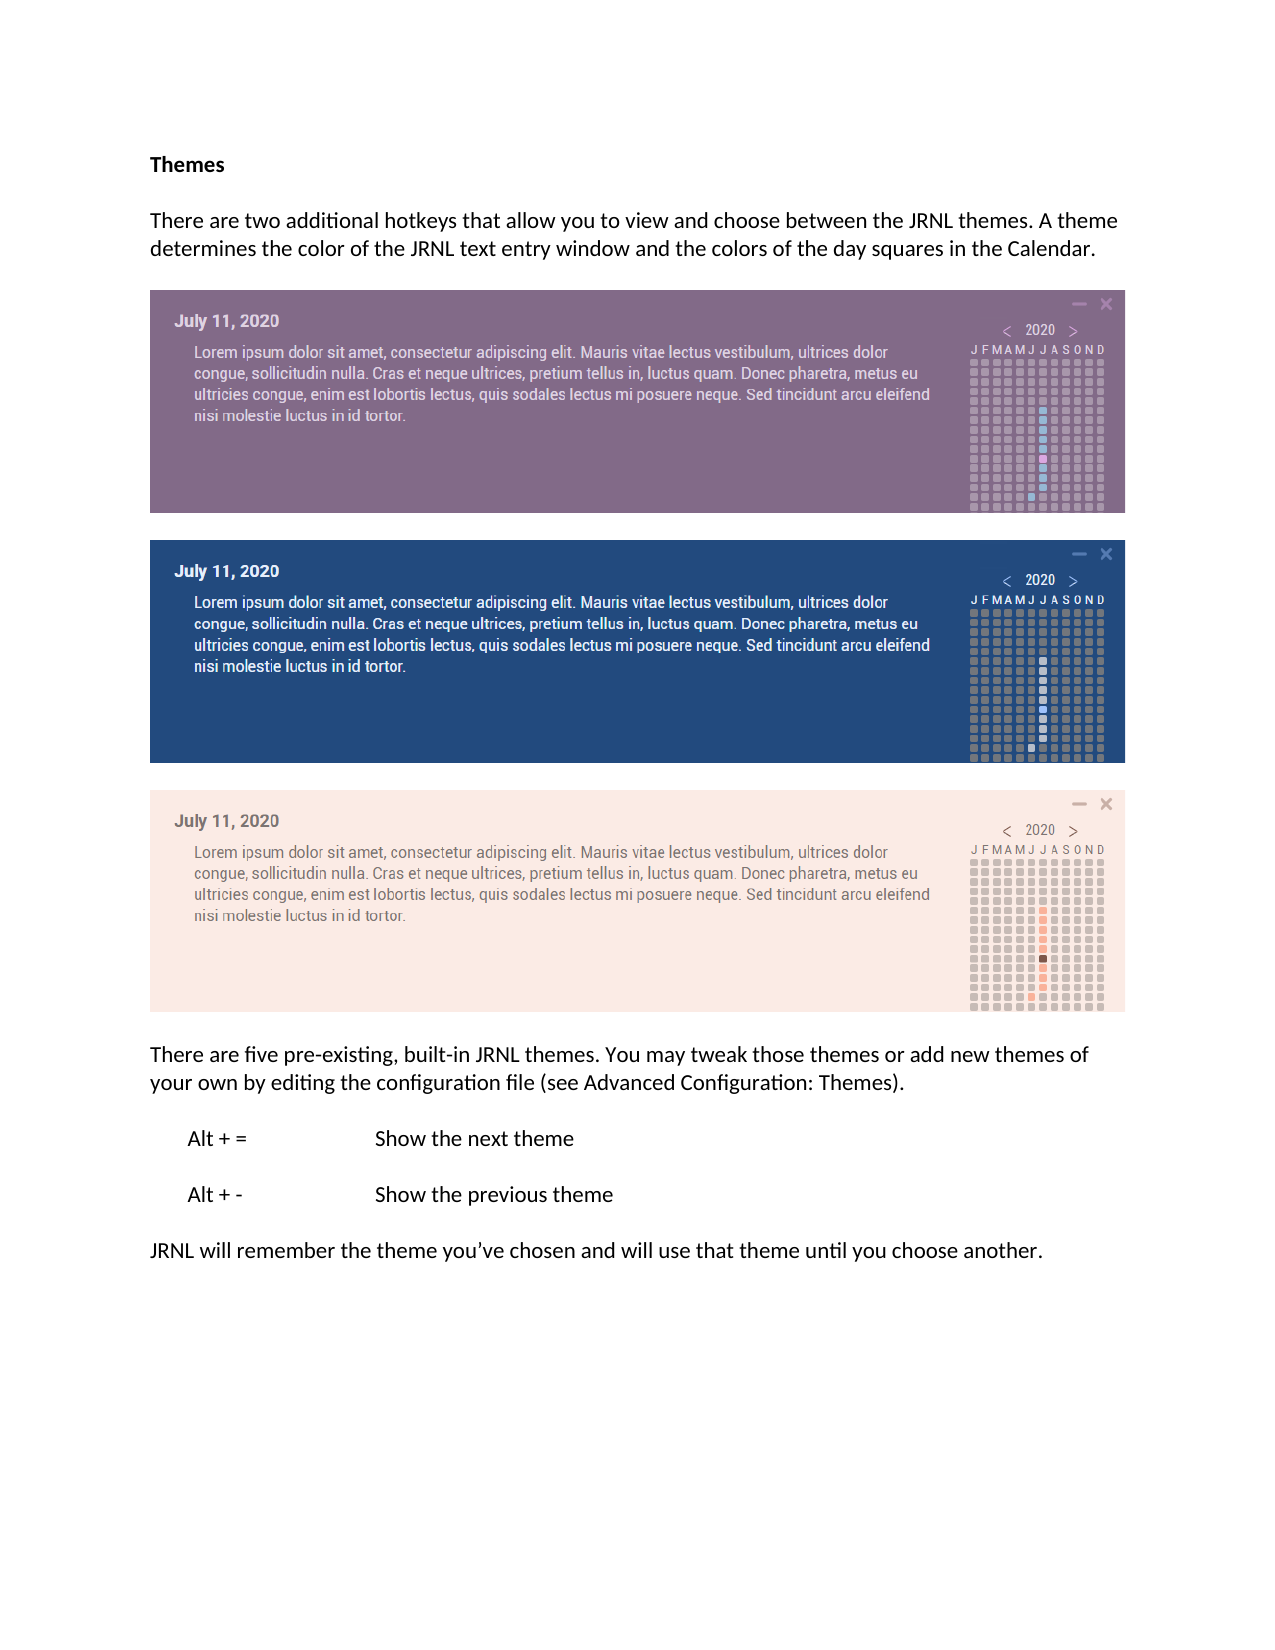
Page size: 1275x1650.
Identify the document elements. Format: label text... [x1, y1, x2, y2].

text Alt + = Show the next theme [187, 1124, 1125, 1152]
text Themes [150, 150, 1125, 178]
text There are two additional hotkeys that allow you to view and choose between the JRNL themes. A theme determines the color of the JRNL text entry window and the colors of the day squares in the Calendar. [150, 206, 1125, 262]
text Alt + - Show the previous theme [187, 1180, 1125, 1208]
picture [150, 540, 1125, 763]
picture [150, 290, 1125, 513]
text JRNL will remember the theme you’ve chosen and will use that theme until you choose another. [150, 1236, 1125, 1264]
text There are five pre-existing, built-in JRNL themes. You may tweak those themes or add new themes of your own by editing the configuration file (see Advanced Configuration: Themes). [150, 1040, 1125, 1096]
picture [150, 790, 1125, 1012]
